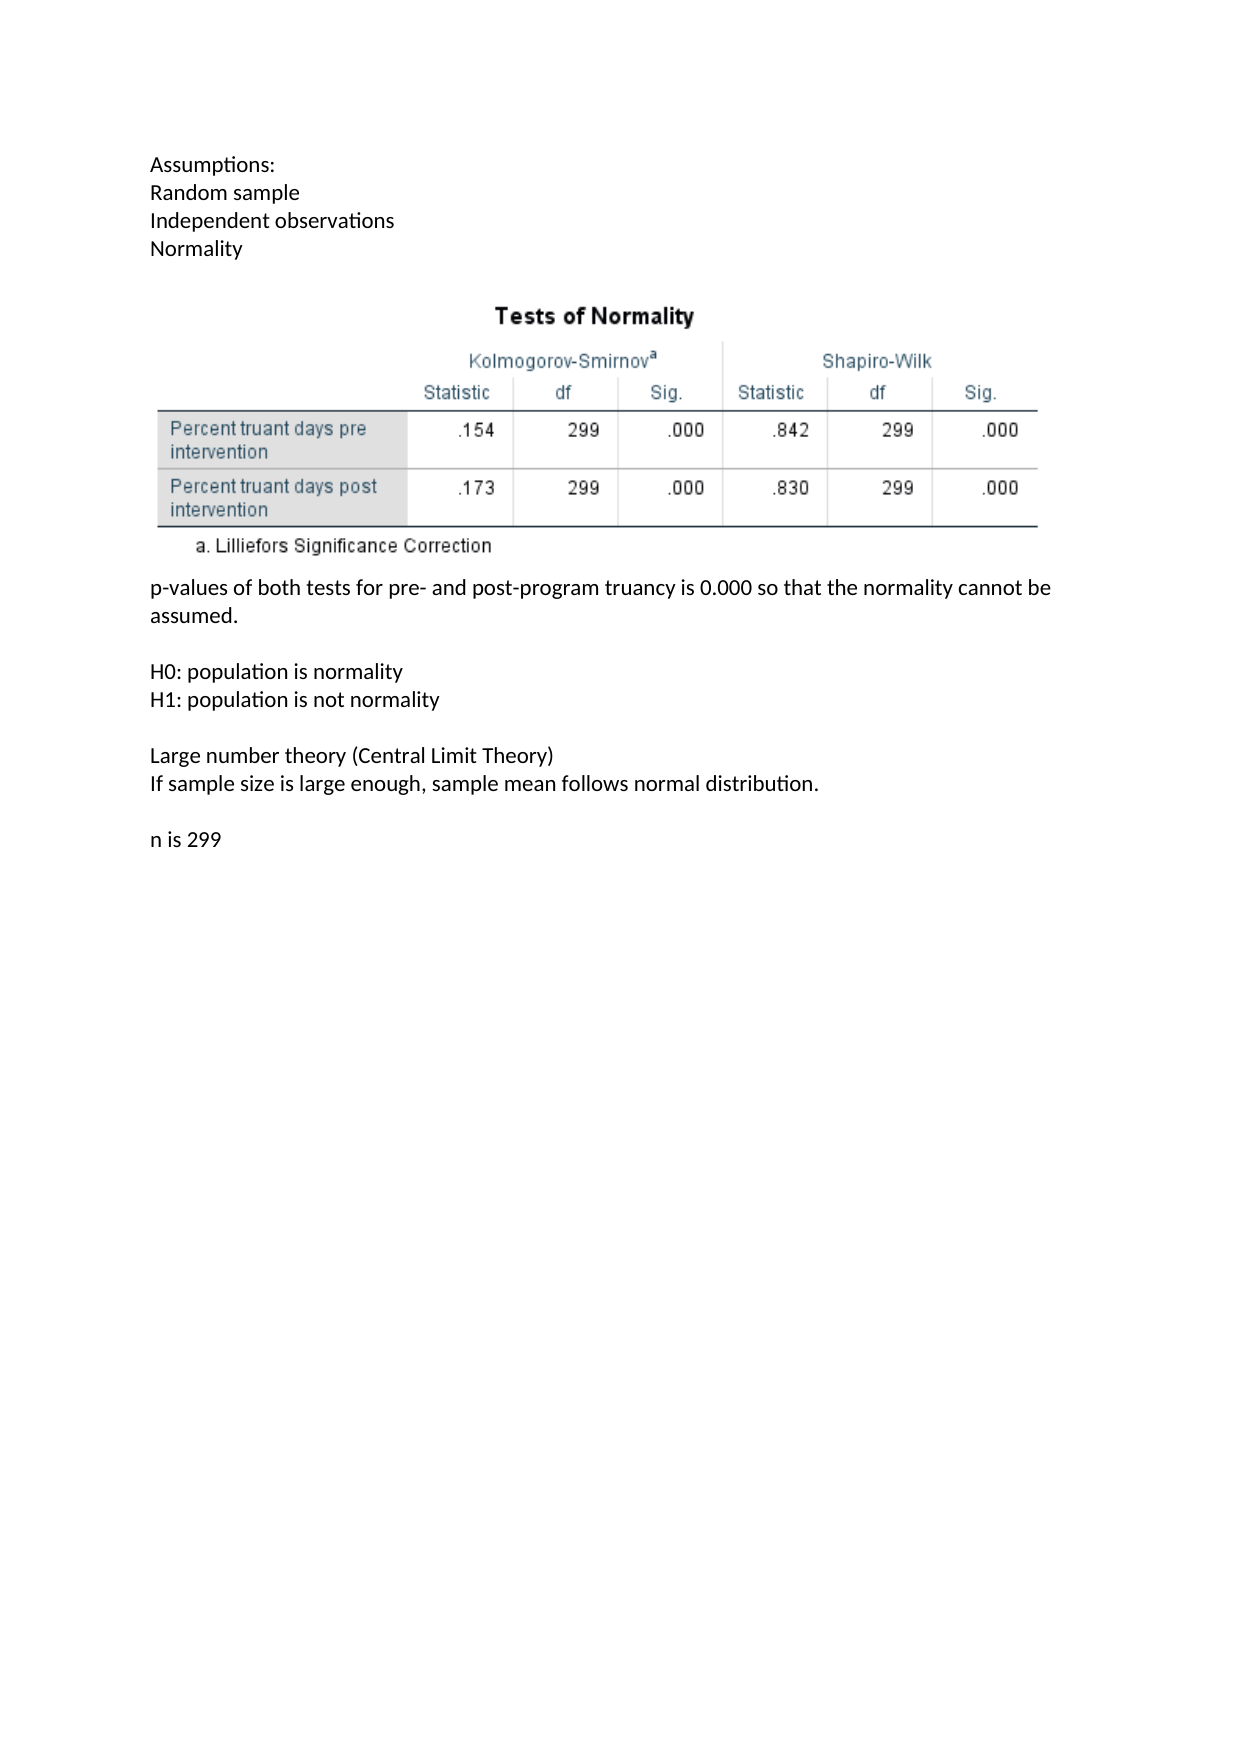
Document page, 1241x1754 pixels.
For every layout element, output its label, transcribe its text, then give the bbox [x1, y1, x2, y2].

text Independent observations [150, 206, 1090, 234]
text H0: population is normality [150, 657, 1090, 685]
picture [150, 290, 1049, 573]
text Large number theory (Central Limit Theory) [150, 741, 1090, 769]
text Random sample [150, 178, 1090, 206]
text H1: population is not normality [150, 685, 1090, 713]
text p-values of both tests for pre- and post-program truancy is 0.000 so that the normality cannot be assumed. [150, 573, 1090, 629]
text Normality [150, 234, 1090, 262]
text If sample size is large enough, sample mean follows normal distribution. [150, 769, 1090, 797]
text Assumptions: [150, 150, 1090, 178]
text n is 299 [150, 825, 1090, 853]
